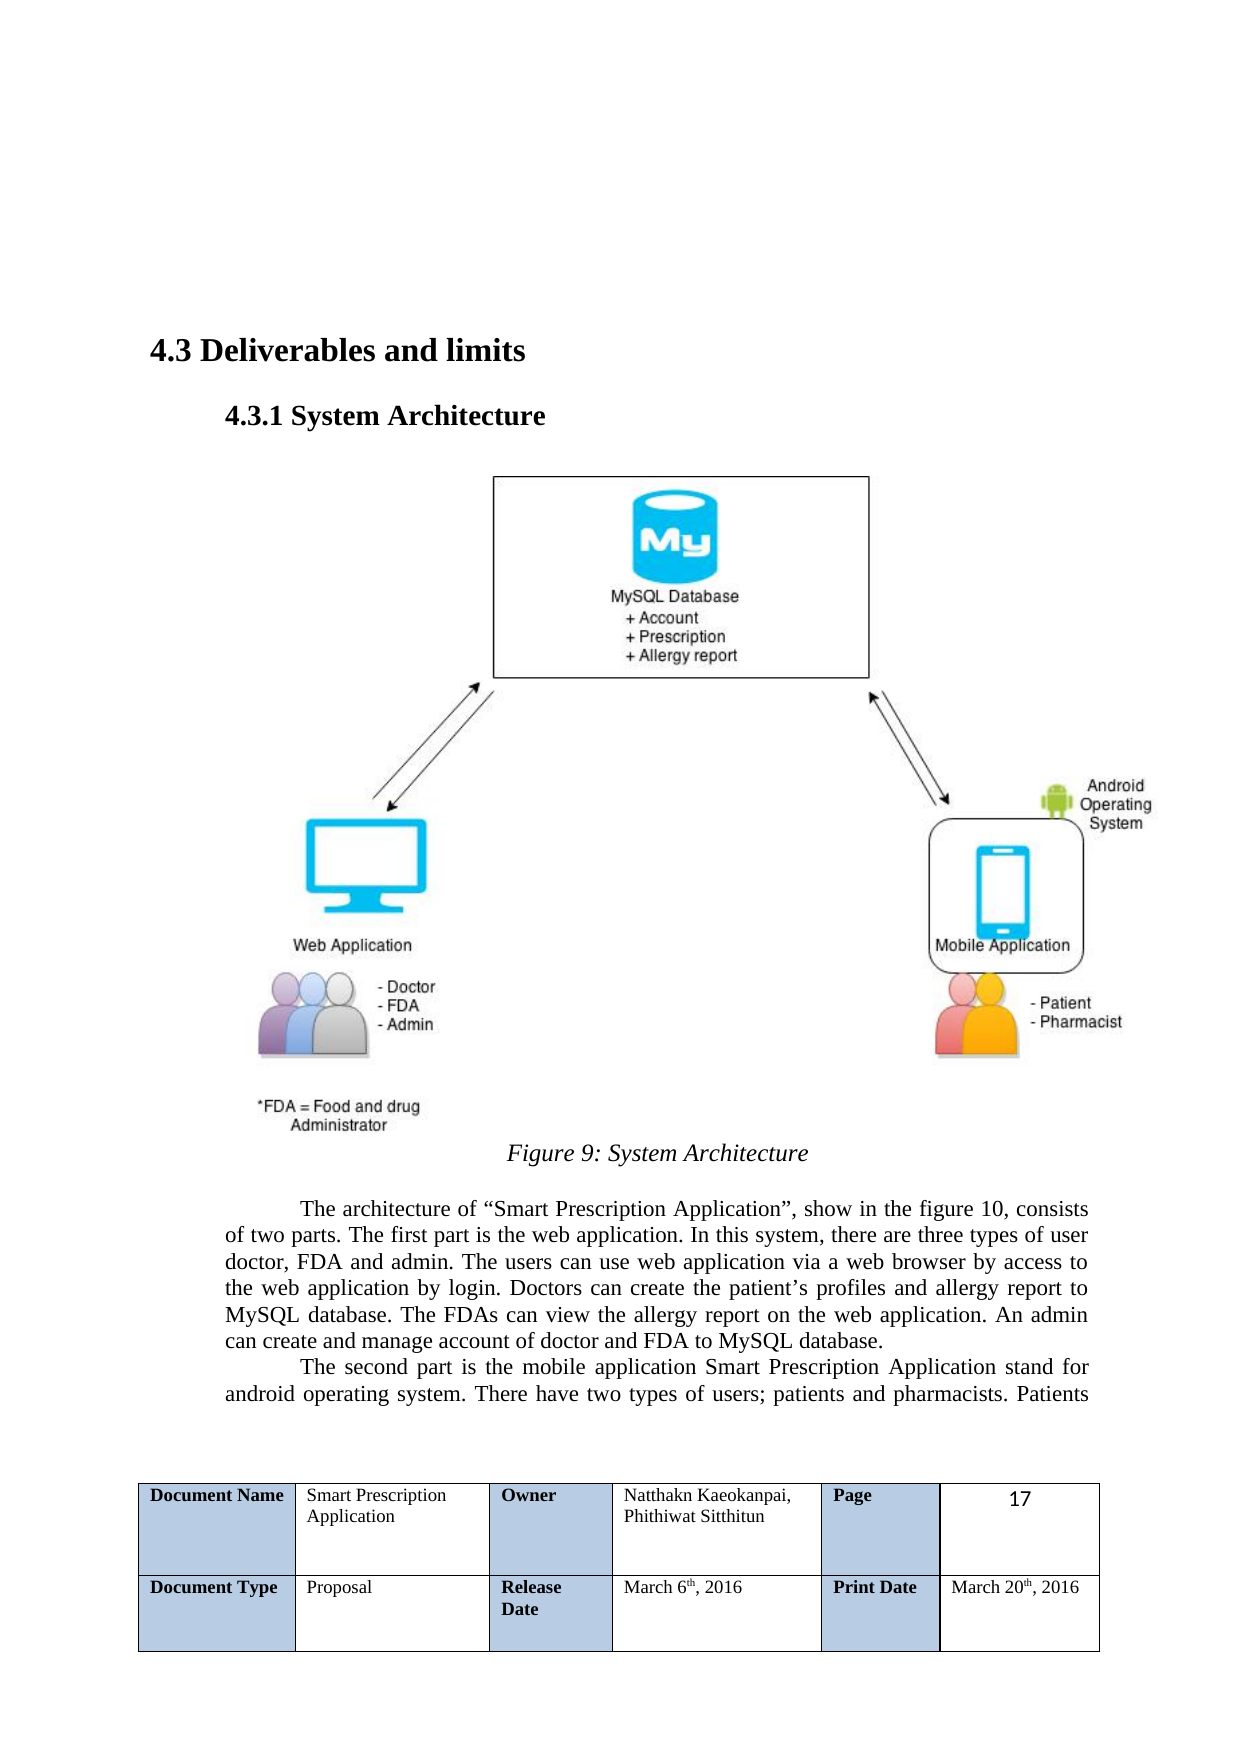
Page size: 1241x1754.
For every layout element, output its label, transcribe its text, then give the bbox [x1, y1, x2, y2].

subtitle 4.3 Deliverables and limits [150, 331, 1090, 369]
picture [225, 476, 1166, 1139]
subtitle 4.3.1 System Architecture [150, 398, 1090, 432]
text The architecture of “Smart Prescription Application”, show in the figure 10, consists of two parts. The first part is the web application. In this system, there are three types of user doctor, FDA and admin. The users can use web application via a web browser by access to the web application by login. Doctors can create the patient’s profiles and allergy report to MySQL database. The FDAs can view the allergy report on the web application. An admin can create and manage account of doctor and FDA to MySQL database. [225, 1195, 1090, 1353]
text Figure 9: System Architecture [225, 1139, 1090, 1167]
